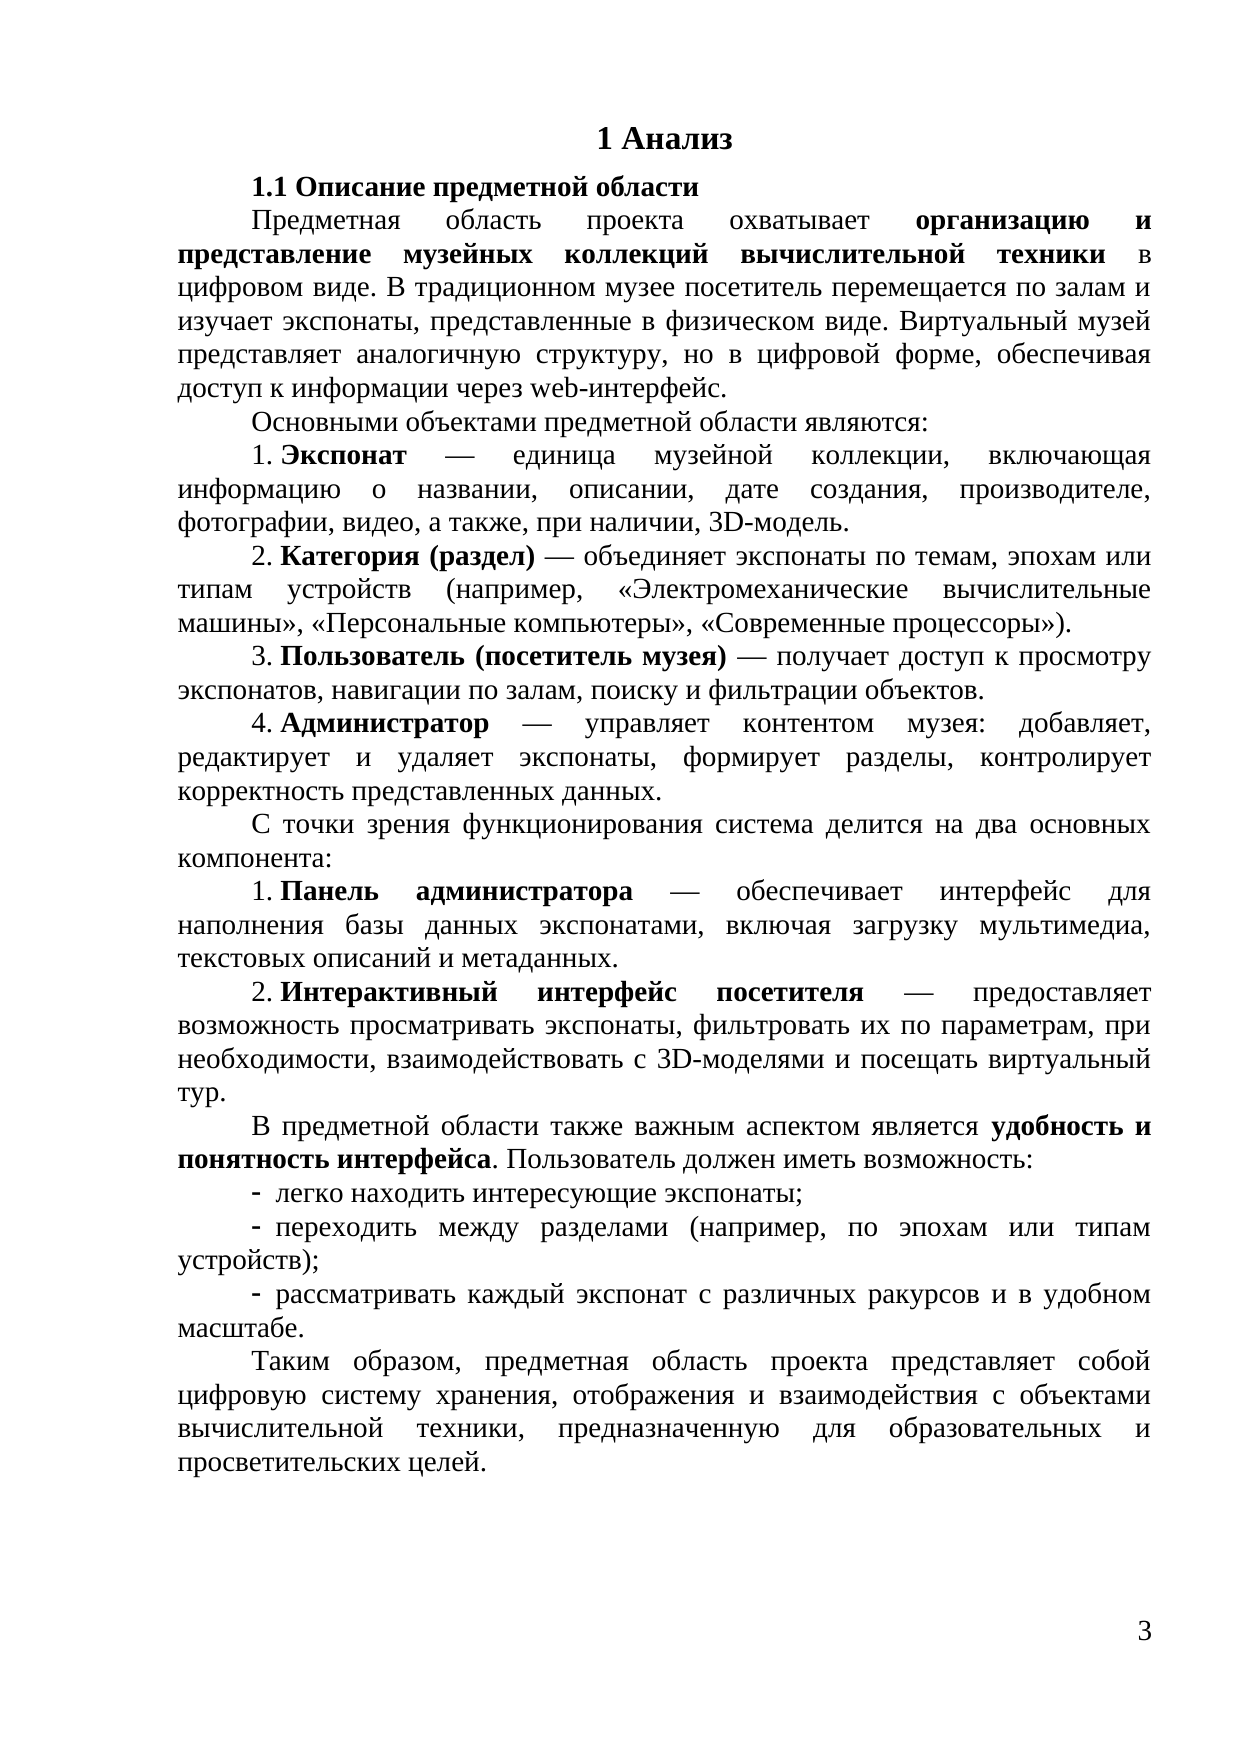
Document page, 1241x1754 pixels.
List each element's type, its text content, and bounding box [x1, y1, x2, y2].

subtitle 1 Анализ [177, 118, 1152, 156]
list рассматривать каждый экспонат с различных ракурсов и в удобном масштабе. [177, 1276, 1152, 1343]
subtitle Описание предметной области [251, 169, 1152, 202]
list Интерактивный интерфейс посетителя — предоставляет возможность просматривать экспонаты, фильтровать их по параметрам, при необходимости, взаимодействовать с 3D-моделями и посещать виртуальный тур. [177, 974, 1152, 1108]
text Категория (раздел) — объединяет экспонаты по темам, эпохам или типам устройств (например, «Электромеханические вычислительные машины», «Персональные компьютеры», «Современные процессоры»). [177, 538, 1152, 638]
list переходить между разделами (например, по эпохам или типам устройств); [177, 1209, 1152, 1276]
list Панель администратора — обеспечивает интерфейс для наполнения базы данных экспонатами, включая загрузку мультимедиа, текстовых описаний и метаданных. [177, 873, 1152, 974]
text Предметная область проекта охватывает организацию и представление музейных коллекций вычислительной техники в цифровом виде. В традиционном музее посетитель перемещается по залам и изучает экспонаты, представленные в физическом виде. Виртуальный музей представляет аналогичную структуру, но в цифровой форме, обеспечивая доступ к информации через web-интерфейс. [177, 202, 1152, 404]
text С точки зрения функционирования система делится на два основных компонента: [177, 806, 1152, 873]
text Пользователь (посетитель музея) — получает доступ к просмотру экспонатов, навигации по залам, поиску и фильтрации объектов. [177, 638, 1152, 706]
list легко находить интересующие экспонаты; [177, 1175, 1152, 1209]
text Экспонат — единица музейной коллекции, включающая информацию о названии, описании, дате создания, производителе, фотографии, видео, а также, при наличии, 3D-модель. [177, 437, 1152, 538]
text Таким образом, предметная область проекта представляет собой цифровую систему хранения, отображения и взаимодействия с объектами вычислительной техники, предназначенную для образовательных и просветительских целей. [177, 1343, 1152, 1477]
text В предметной области также важным аспектом является удобность и понятность интерфейса. Пользователь должен иметь возможность: [177, 1108, 1152, 1175]
text Администратор — управляет контентом музея: добавляет, редактирует и удаляет экспонаты, формирует разделы, контролирует корректность представленных данных. [177, 706, 1152, 806]
text Основными объектами предметной области являются: [177, 404, 1152, 437]
